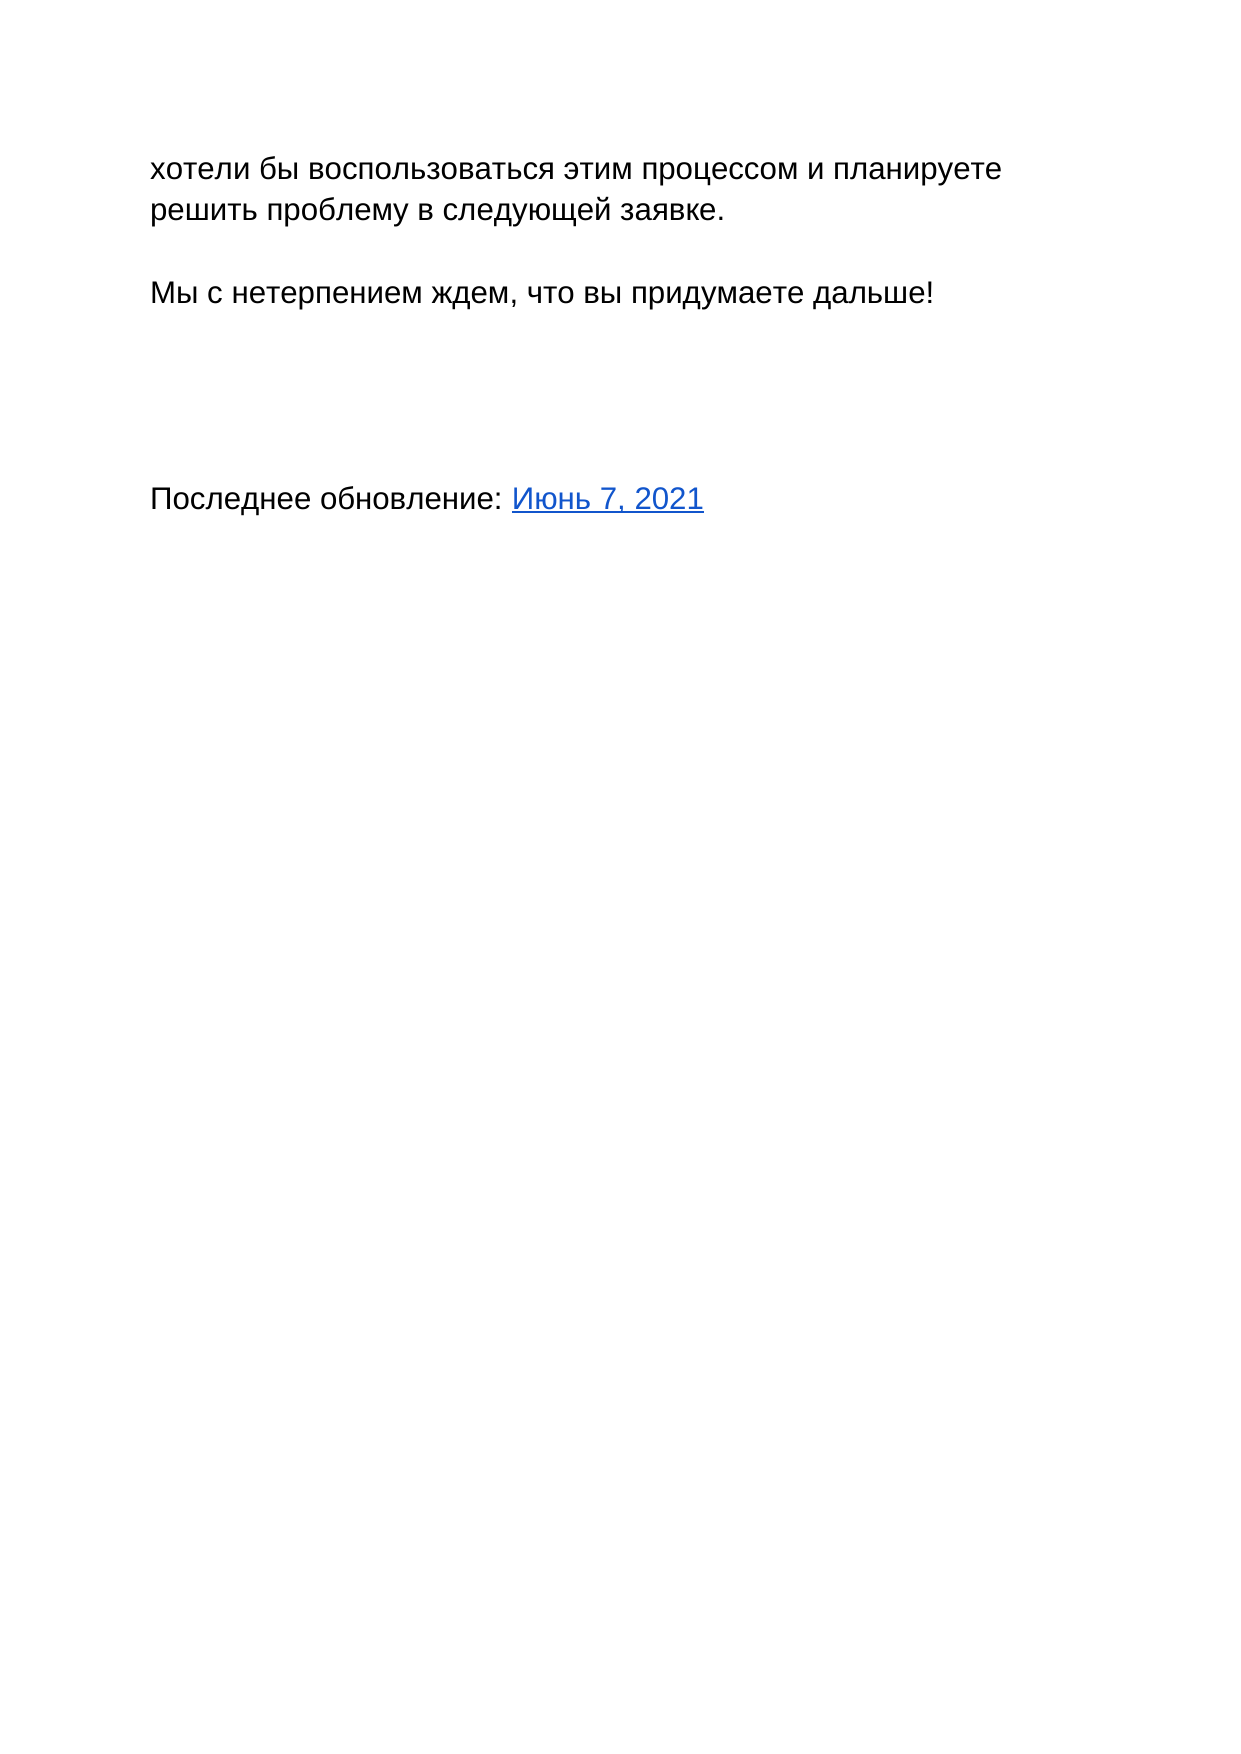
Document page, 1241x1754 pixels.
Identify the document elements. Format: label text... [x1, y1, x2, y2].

text Мы с нетерпением ждем, что вы придумаете дальше! [150, 274, 1090, 310]
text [150, 150, 1090, 227]
text Последнее обновление: Июнь 7, 2021 [150, 480, 1090, 516]
